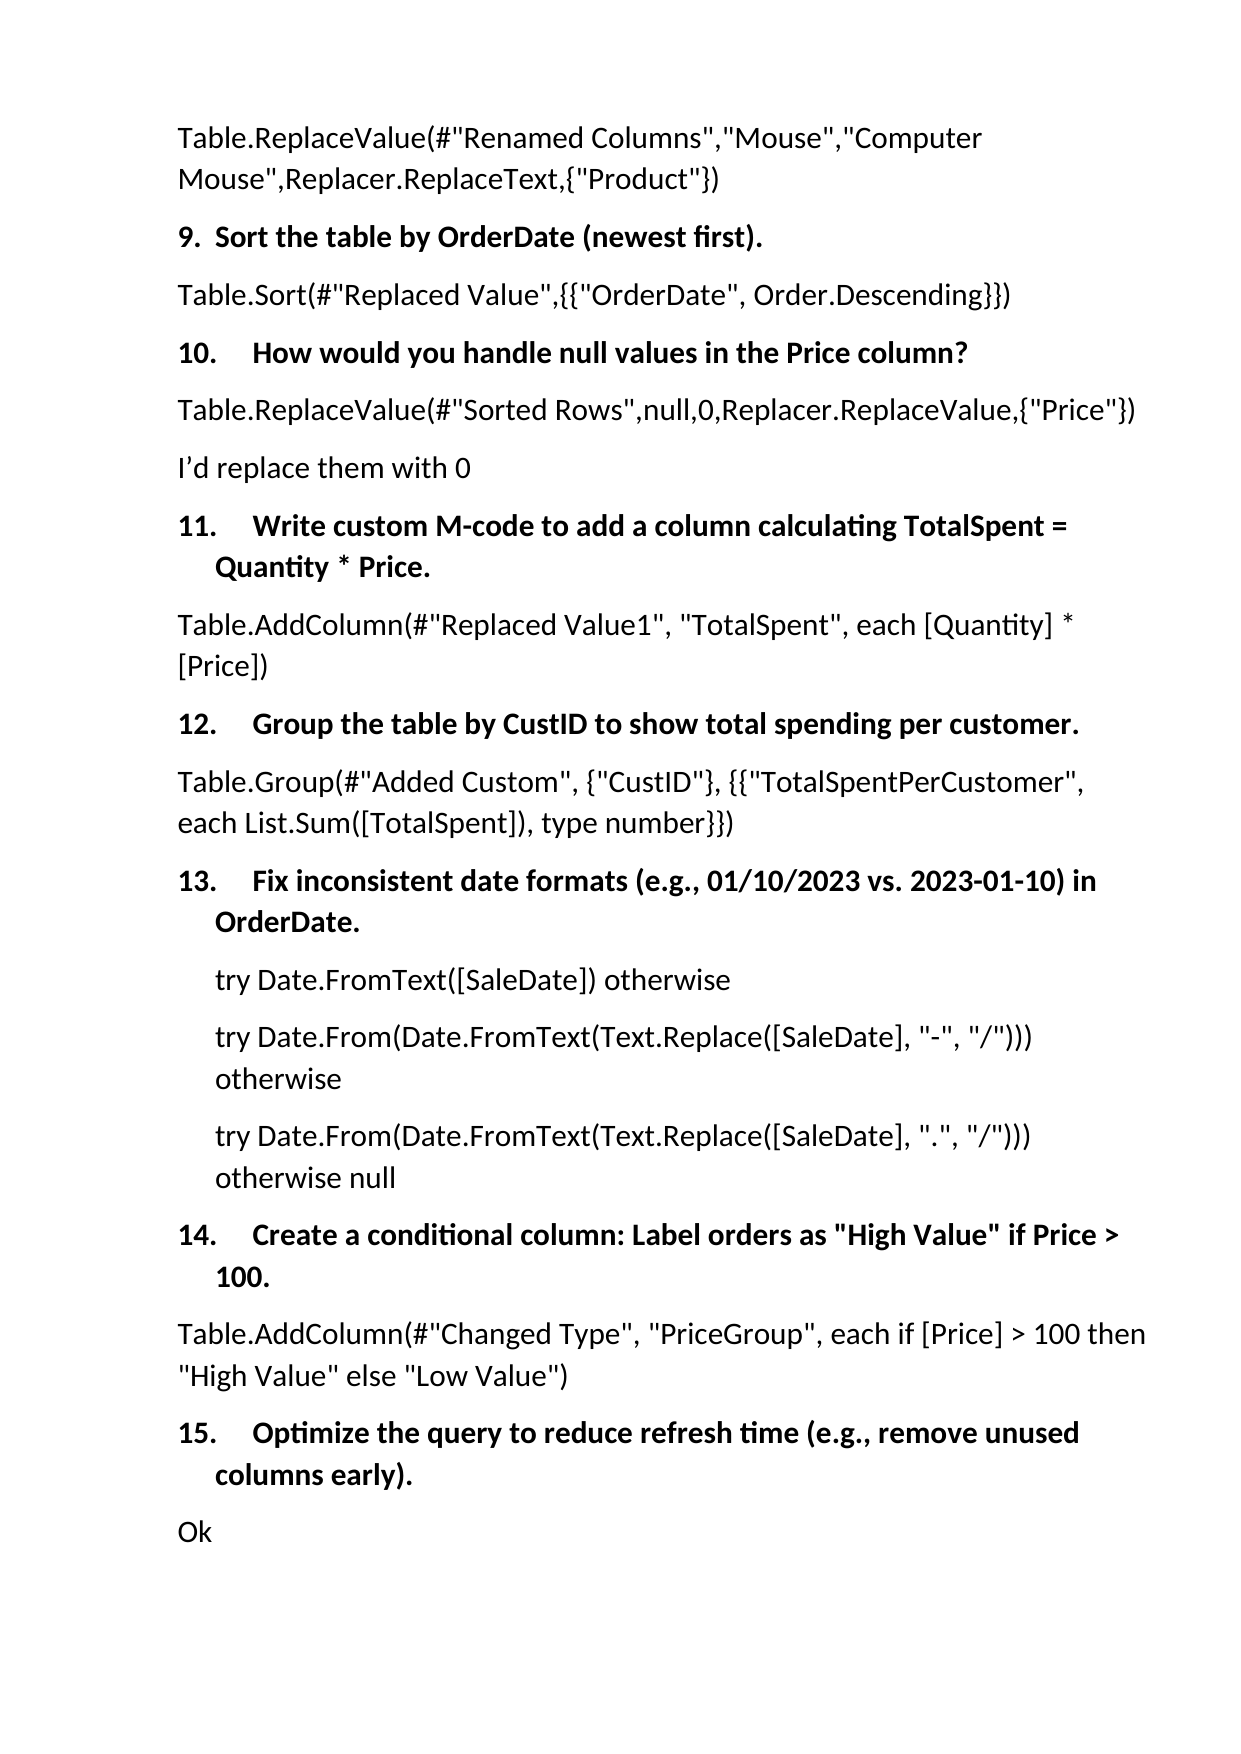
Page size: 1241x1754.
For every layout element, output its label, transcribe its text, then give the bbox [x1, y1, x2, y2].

text try Date.FromText([SaleDate]) otherwise [215, 960, 1152, 998]
text try Date.From(Date.FromText(Text.Replace([SaleDate], ".", "/"))) otherwise null [215, 1117, 1152, 1196]
list Optimize the query to reduce refresh time (e.g., remove unused columns early). [177, 1413, 1152, 1493]
text Ok [177, 1512, 1152, 1551]
list Fix inconsistent date formats (e.g., 01/10/2023 vs. 2023-01-10) in OrderDate. [177, 861, 1152, 940]
list Write custom M-code to add a column calculating TotalSpent = Quantity * Price. [177, 506, 1152, 585]
list Sort the table by OrderDate (newest first). [177, 217, 1152, 255]
list Create a conditional column: Label orders as "High Value" if Price > 100. [177, 1216, 1152, 1295]
text Table.ReplaceValue(#"Sorted Rows",null,0,Replacer.ReplaceValue,{"Price"}) [177, 391, 1152, 429]
text Table.AddColumn(#"Changed Type", "PriceGroup", each if [Price] > 100 then "High Value" else "Low Value") [177, 1314, 1152, 1394]
text try Date.From(Date.FromText(Text.Replace([SaleDate], "-", "/"))) otherwise [215, 1018, 1152, 1097]
text Table.AddColumn(#"Replaced Value1", "TotalSpent", each [Quantity] * [Price]) [177, 605, 1152, 684]
text Table.Sort(#"Replaced Value",{{"OrderDate", Order.Descending}}) [177, 275, 1152, 313]
text Table.ReplaceValue(#"Renamed Columns","Mouse","Computer Mouse",Replacer.ReplaceText,{"Product"}) [177, 118, 1152, 197]
list Group the table by CustID to show total spending per customer. [177, 704, 1152, 742]
text Table.Group(#"Added Custom", {"CustID"}, {{"TotalSpentPerCustomer", each List.Sum([TotalSpent]), type number}}) [177, 762, 1152, 841]
list How would you handle null values in the Price column? [177, 333, 1152, 371]
text I’d replace them with 0 [177, 448, 1152, 486]
